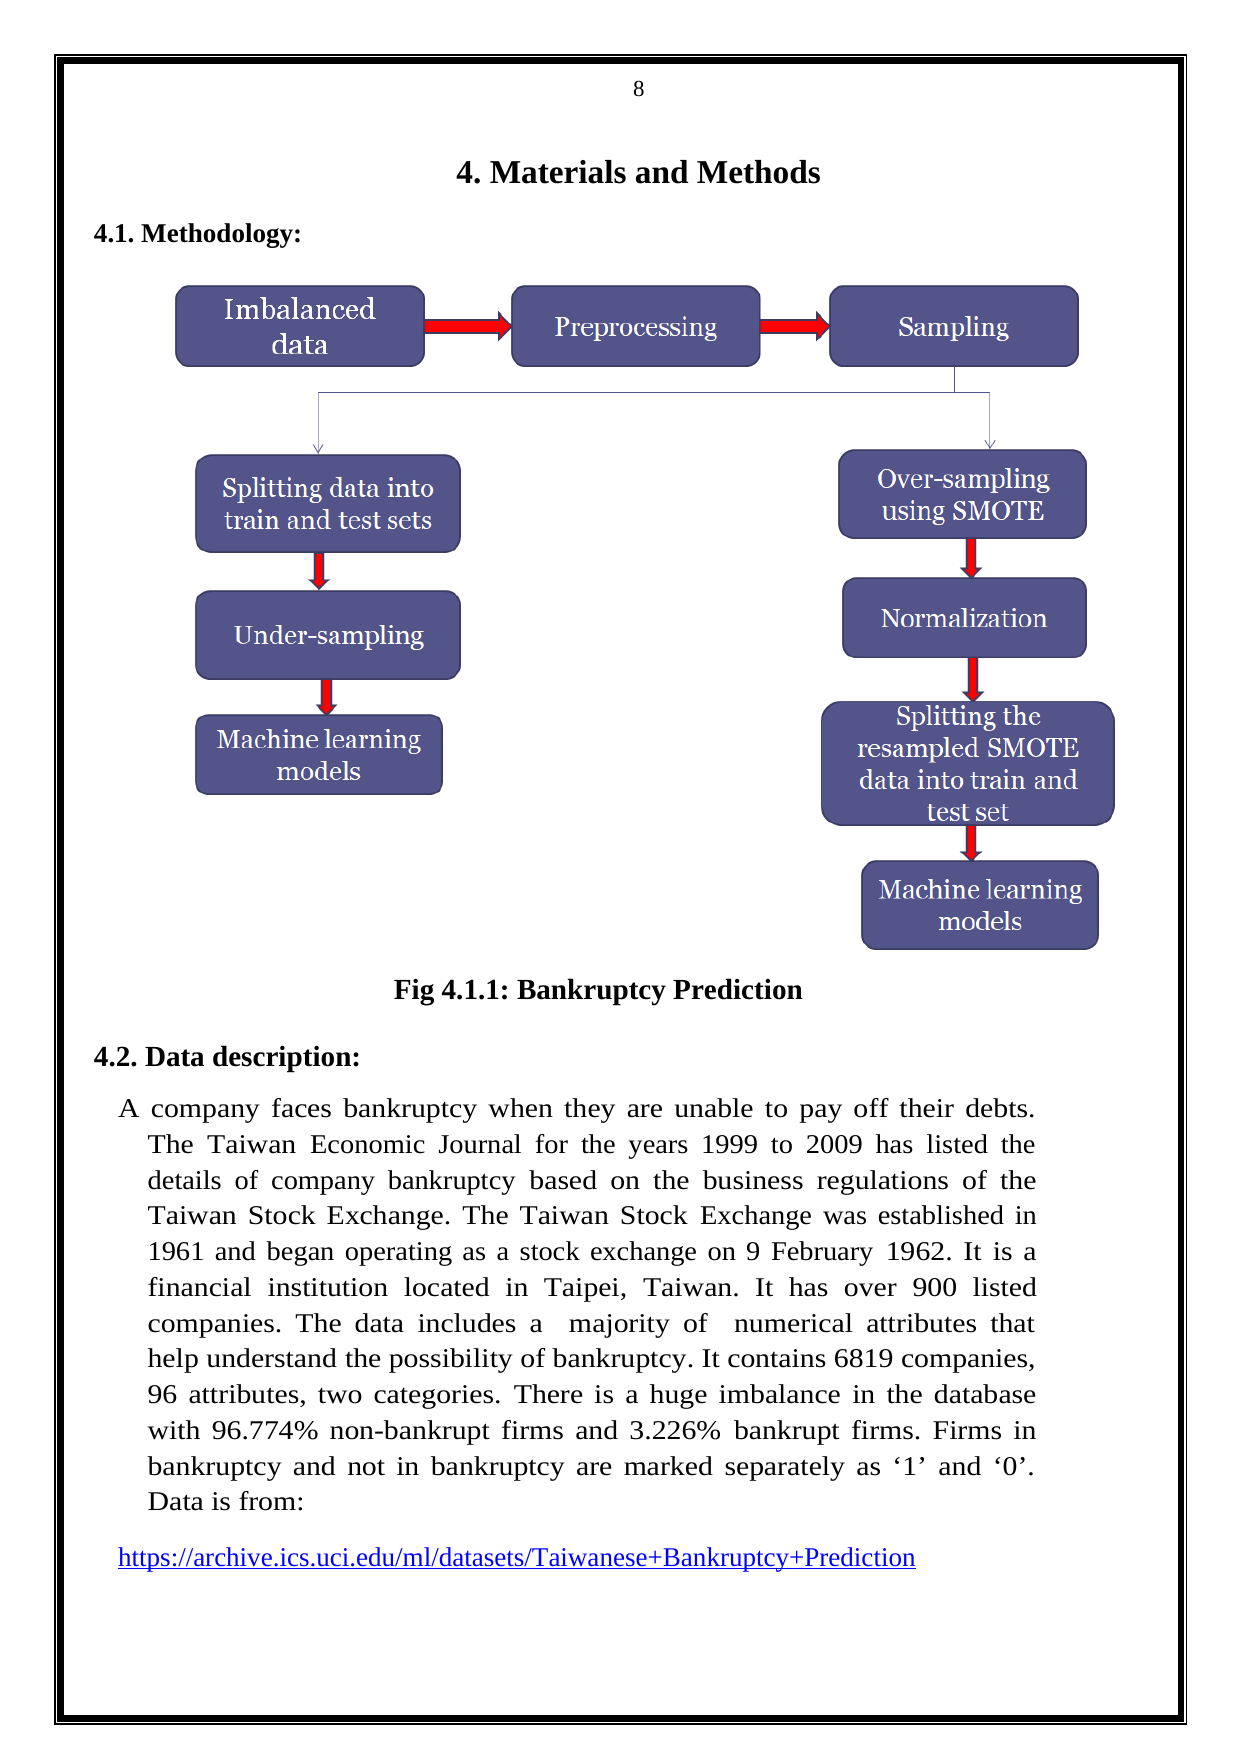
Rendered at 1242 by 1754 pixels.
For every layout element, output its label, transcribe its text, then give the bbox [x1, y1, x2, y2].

text 4.1. Methodology: [94, 217, 1178, 248]
text https://archive.ics.uci.edu/ml/datasets/Taiwanese+Bankruptcy+Prediction [118, 1541, 1037, 1572]
text A company faces bankruptcy when they are unable to pay off their debts. The Taiwan Economic Journal for the years 1999 to 2009 has listed the details of company bankruptcy based on the business regulations of the Taiwan Stock Exchange. The Taiwan Stock Exchange was established in 1961 and began operating as a stock exchange on 9 February 1962. It is a financial institution located in Taipei, Taiwan. It has over 900 listed companies. The data includes a majority of numerical attributes that help understand the possibility of bankruptcy. It contains 6819 companies, 96 attributes, two categories. There is a huge imbalance in the database with 96.774% non-bankrupt firms and 3.226% bankrupt firms. Firms in bankruptcy and not in bankruptcy are marked separately as ‘1’ and ‘0’. Data is from: [118, 1092, 1037, 1516]
picture [151, 263, 1127, 959]
text 4. Materials and Methods [94, 152, 1178, 190]
text Fig 4.1.1: Bankruptcy Prediction [319, 972, 1178, 1006]
text 4.2. Data description: [94, 1039, 1178, 1073]
